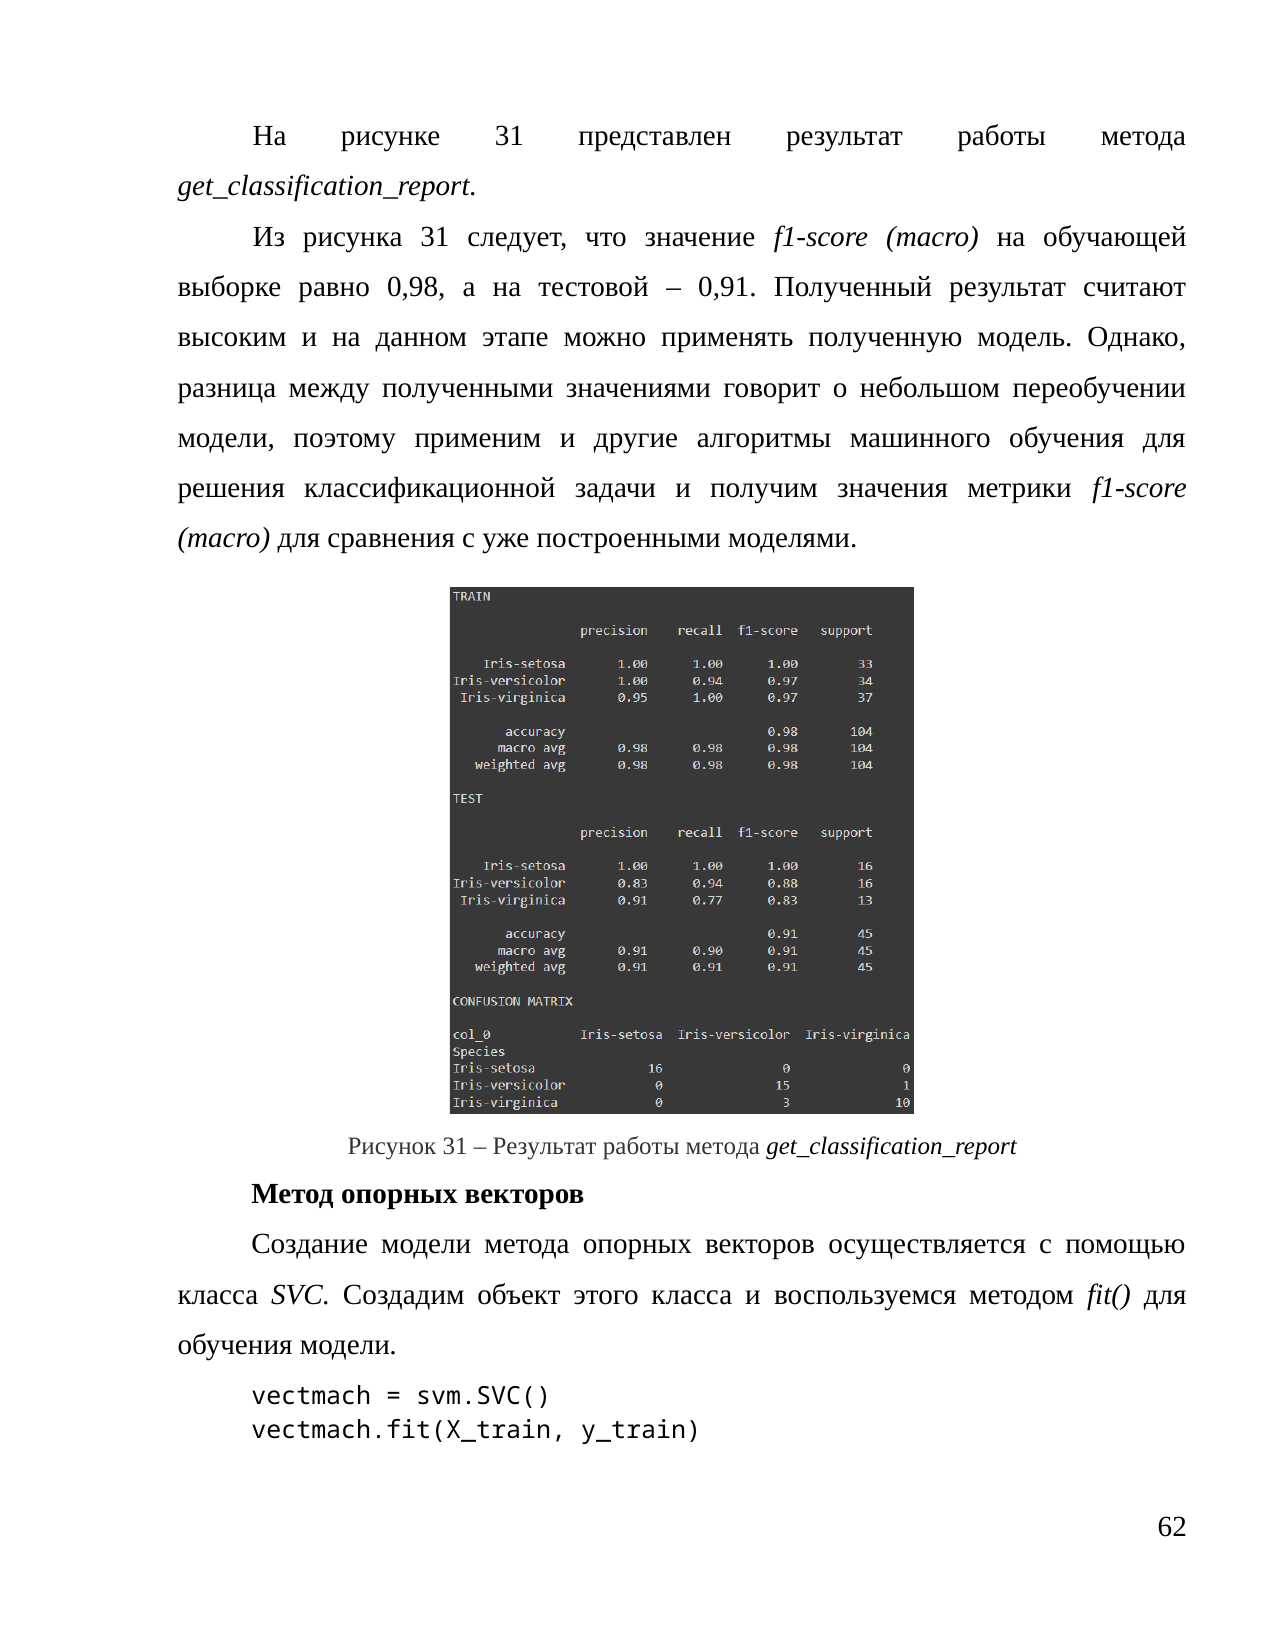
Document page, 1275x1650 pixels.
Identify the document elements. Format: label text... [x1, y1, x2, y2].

text Создание модели метода опорных векторов осуществляется с помощью класса SVC. Создадим объект этого класса и воспользуемся методом fit() для обучения модели. [177, 1227, 1186, 1361]
text Рисунок 31 – Результат работы метода get_classification_report [177, 1131, 1186, 1159]
picture [449, 587, 914, 1114]
text vectmach.fit(X_train, y_train) [251, 1412, 1186, 1446]
text vectmach = svm.SVC() [251, 1377, 1186, 1412]
text На рисунке 31 представлен результат работы метода get_classification_report. [177, 118, 1186, 202]
text Из рисунка 31 следует, что значение f1-score (macro) на обучающей выборке равно 0,98, а на тестовой – 0,91. Полученный результат считают высоким и на данном этапе можно применять полученную модель. Однако, разница между полученными значениями говорит о небольшом переобучении модели, поэтому применим и другие алгоритмы машинного обучения для решения классификационной задачи и получим значения метрики f1-score (macro) для сравнения с уже построенными моделями. [177, 219, 1186, 554]
text Метод опорных векторов [251, 1176, 1186, 1210]
